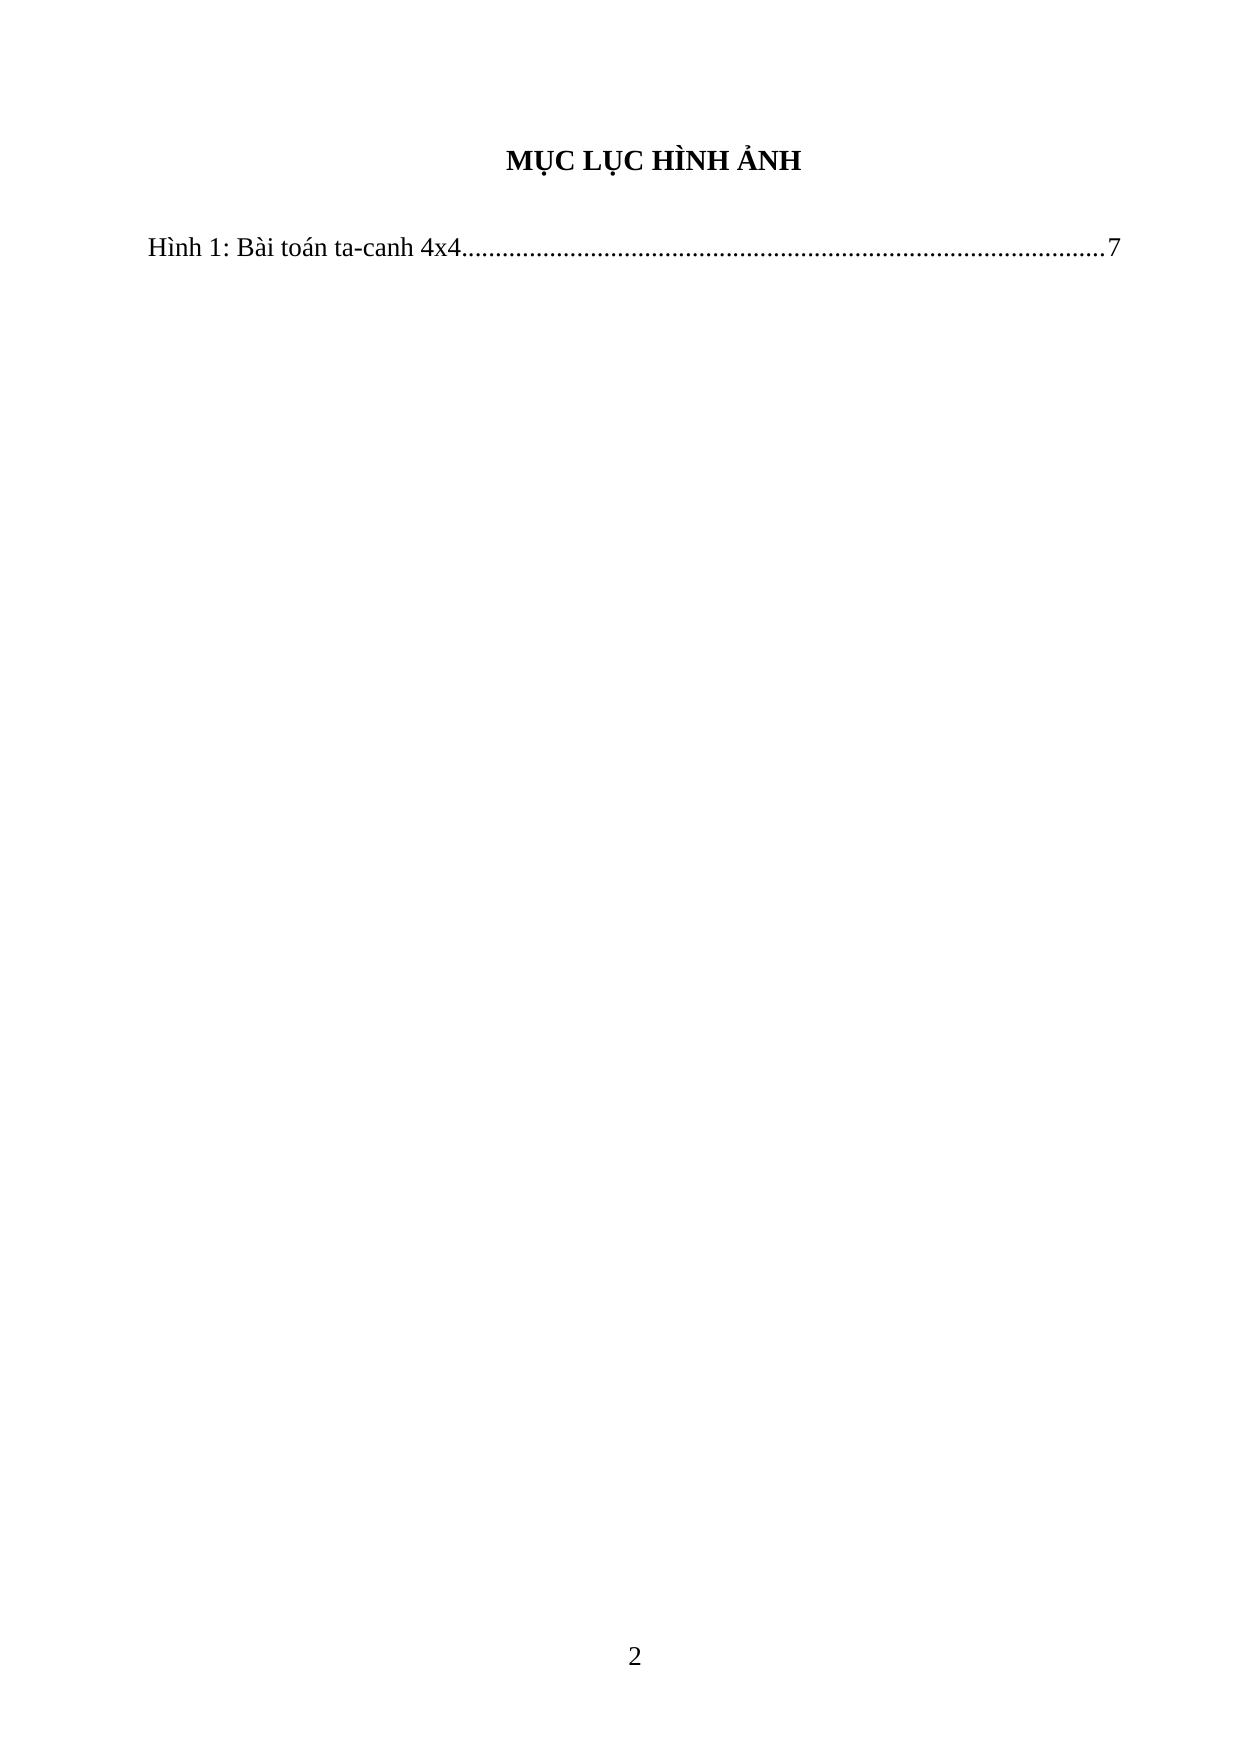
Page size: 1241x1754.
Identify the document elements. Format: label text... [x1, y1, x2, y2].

text Hình 1: Bài toán ta-canh 4x4 7 [148, 231, 1122, 262]
text MỤC LỤC HÌNH ẢNH [148, 143, 1122, 177]
